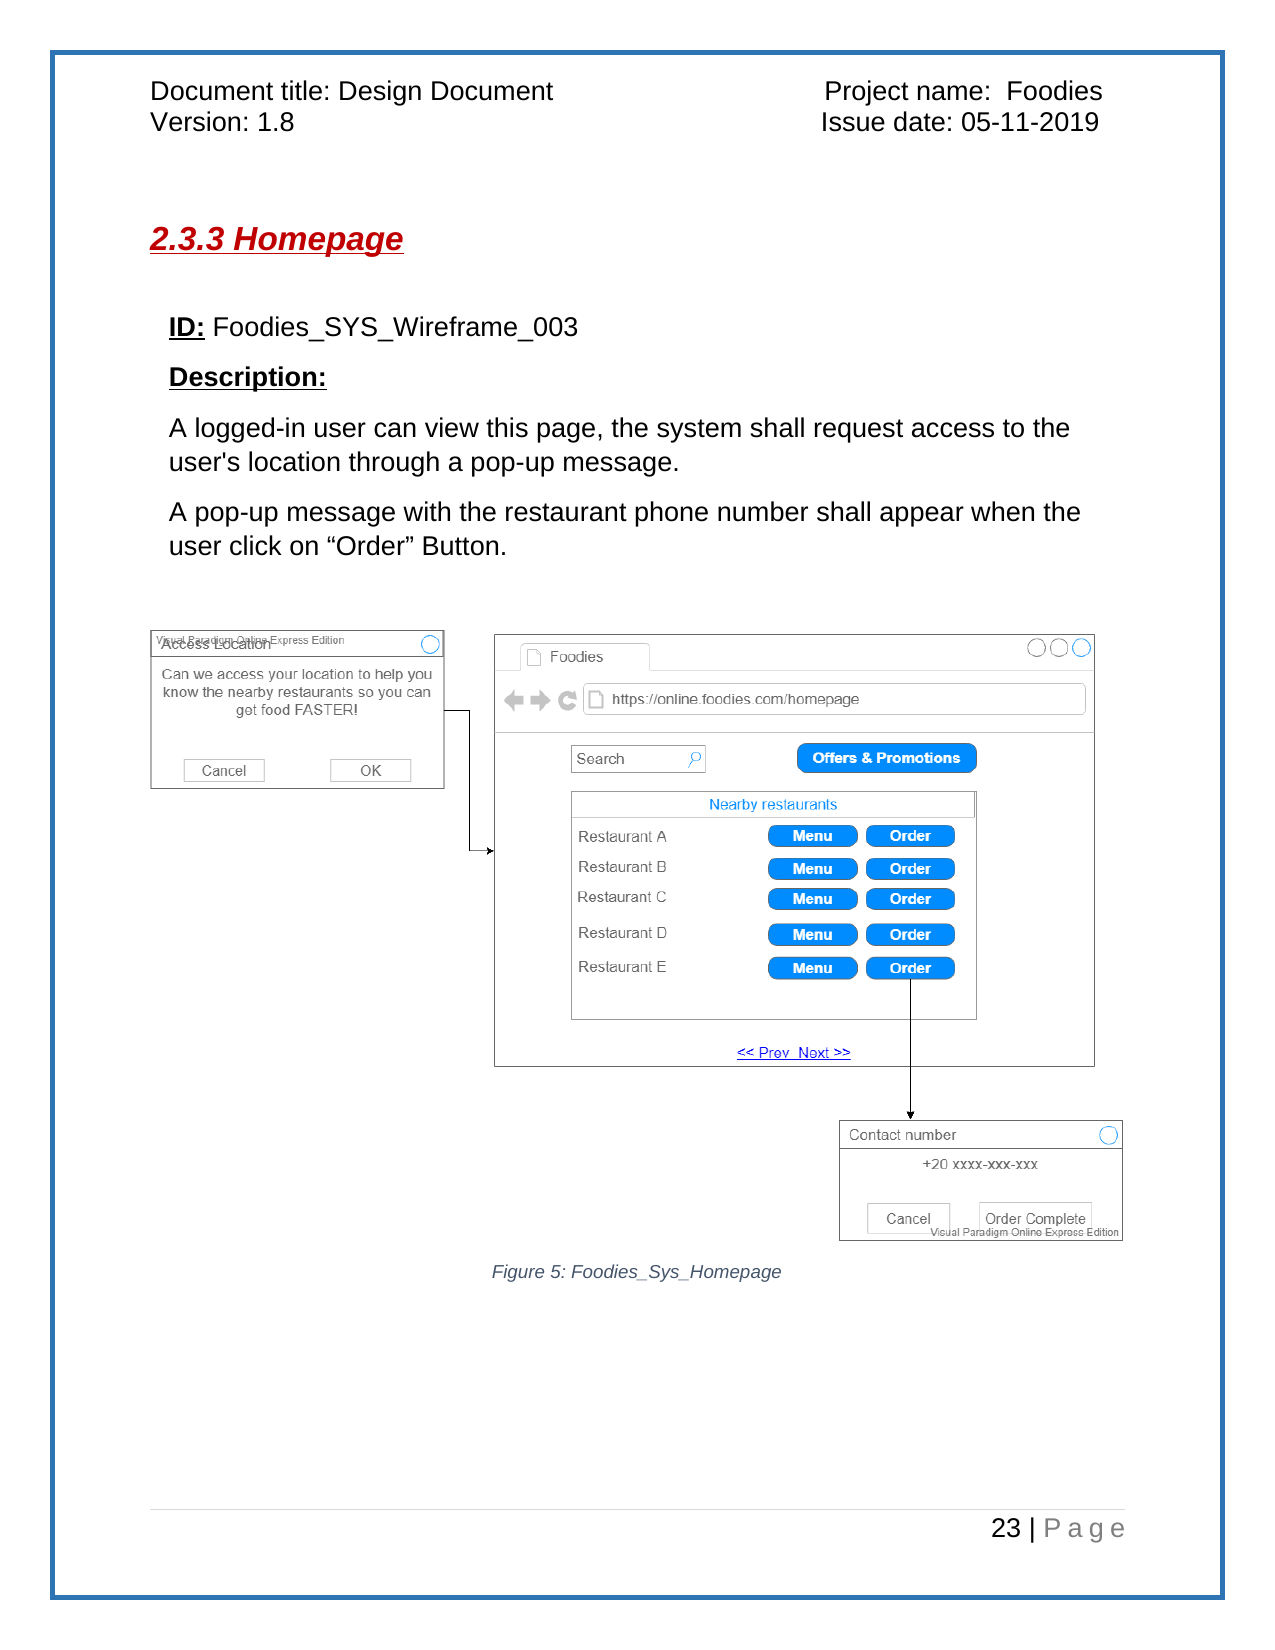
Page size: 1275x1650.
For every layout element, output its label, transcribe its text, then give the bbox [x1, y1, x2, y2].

text Description: [169, 361, 1125, 393]
subtitle 2.3.3 Homepage [150, 219, 1125, 258]
text A pop-up message with the restaurant phone number shall appear when the user click on “Order” Button. [169, 496, 1125, 561]
picture [150, 630, 1124, 1242]
text A logged-in user can view this page, the system shall request access to the user's location through a pop-up message. [169, 412, 1125, 477]
text ID: Foodies_SYS_Wireframe_003 [169, 311, 1125, 342]
